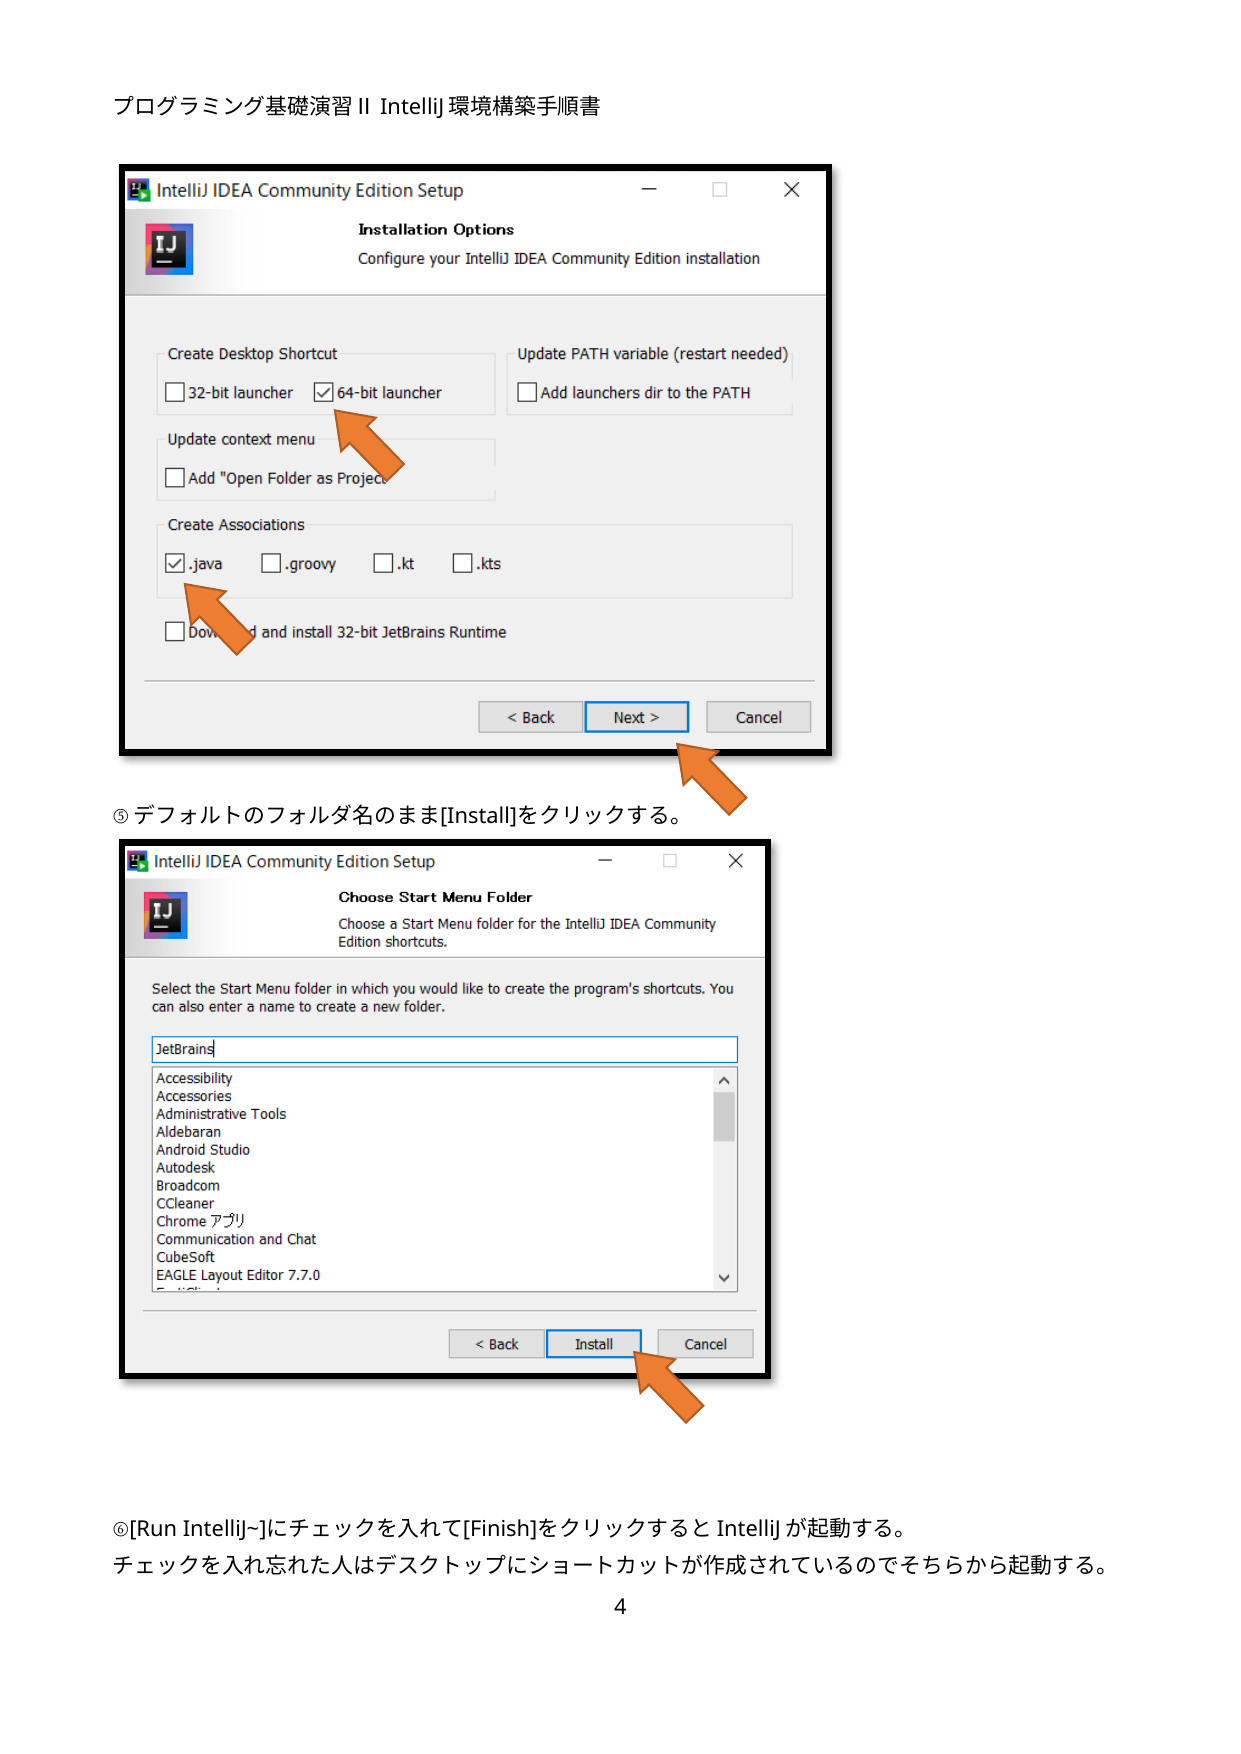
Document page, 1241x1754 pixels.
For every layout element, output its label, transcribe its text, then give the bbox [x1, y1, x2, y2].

picture [125, 846, 765, 1373]
text [Run IntelliJ~]にチェックを入れて[Finish]をクリックするとIntelliJが起動する。 [112, 1508, 1128, 1546]
text デフォルトのフォルダ名のまま[Install]をクリックする。 [112, 796, 1128, 833]
text チェックを入れ忘れた人はデスクトップにショートカットが作成されているのでそちらから起動する。 [112, 1546, 1128, 1583]
picture [125, 171, 826, 749]
